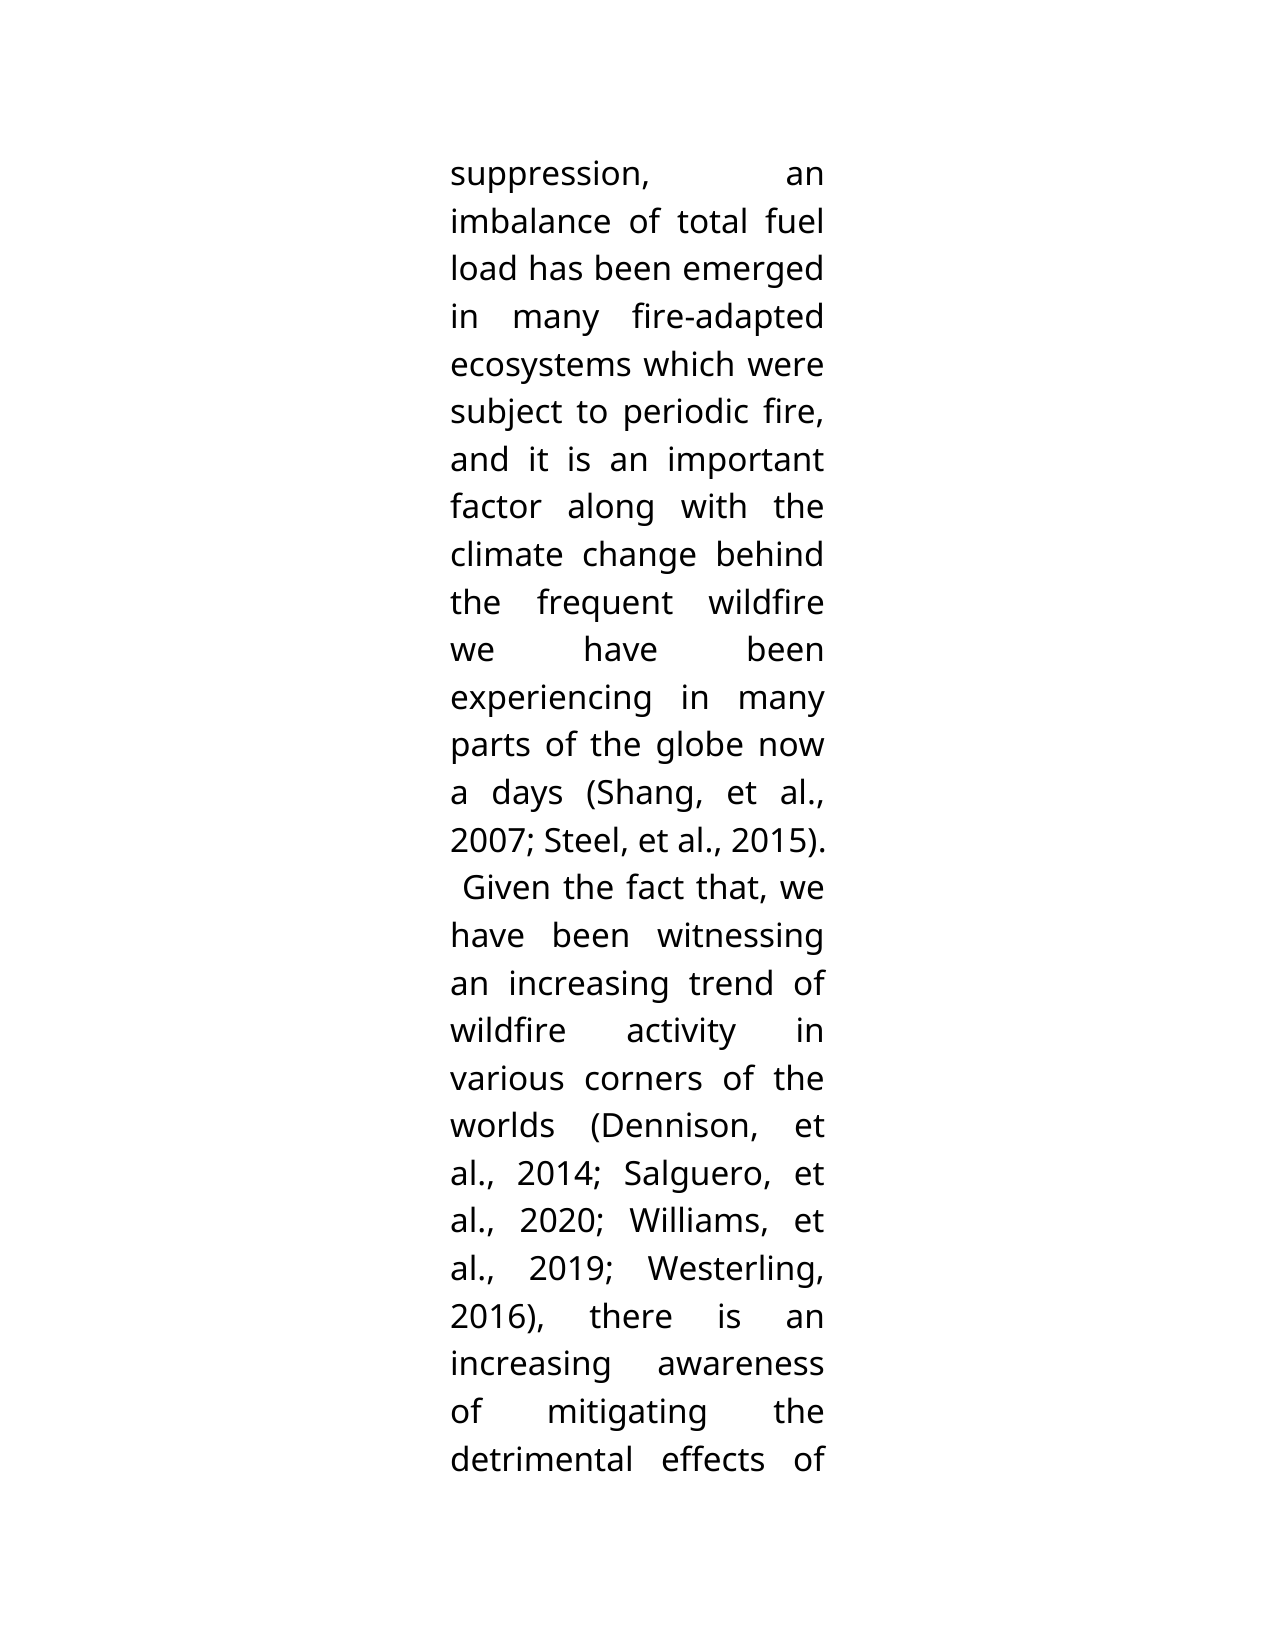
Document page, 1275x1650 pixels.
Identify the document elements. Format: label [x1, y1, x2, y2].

text [450, 150, 825, 1481]
